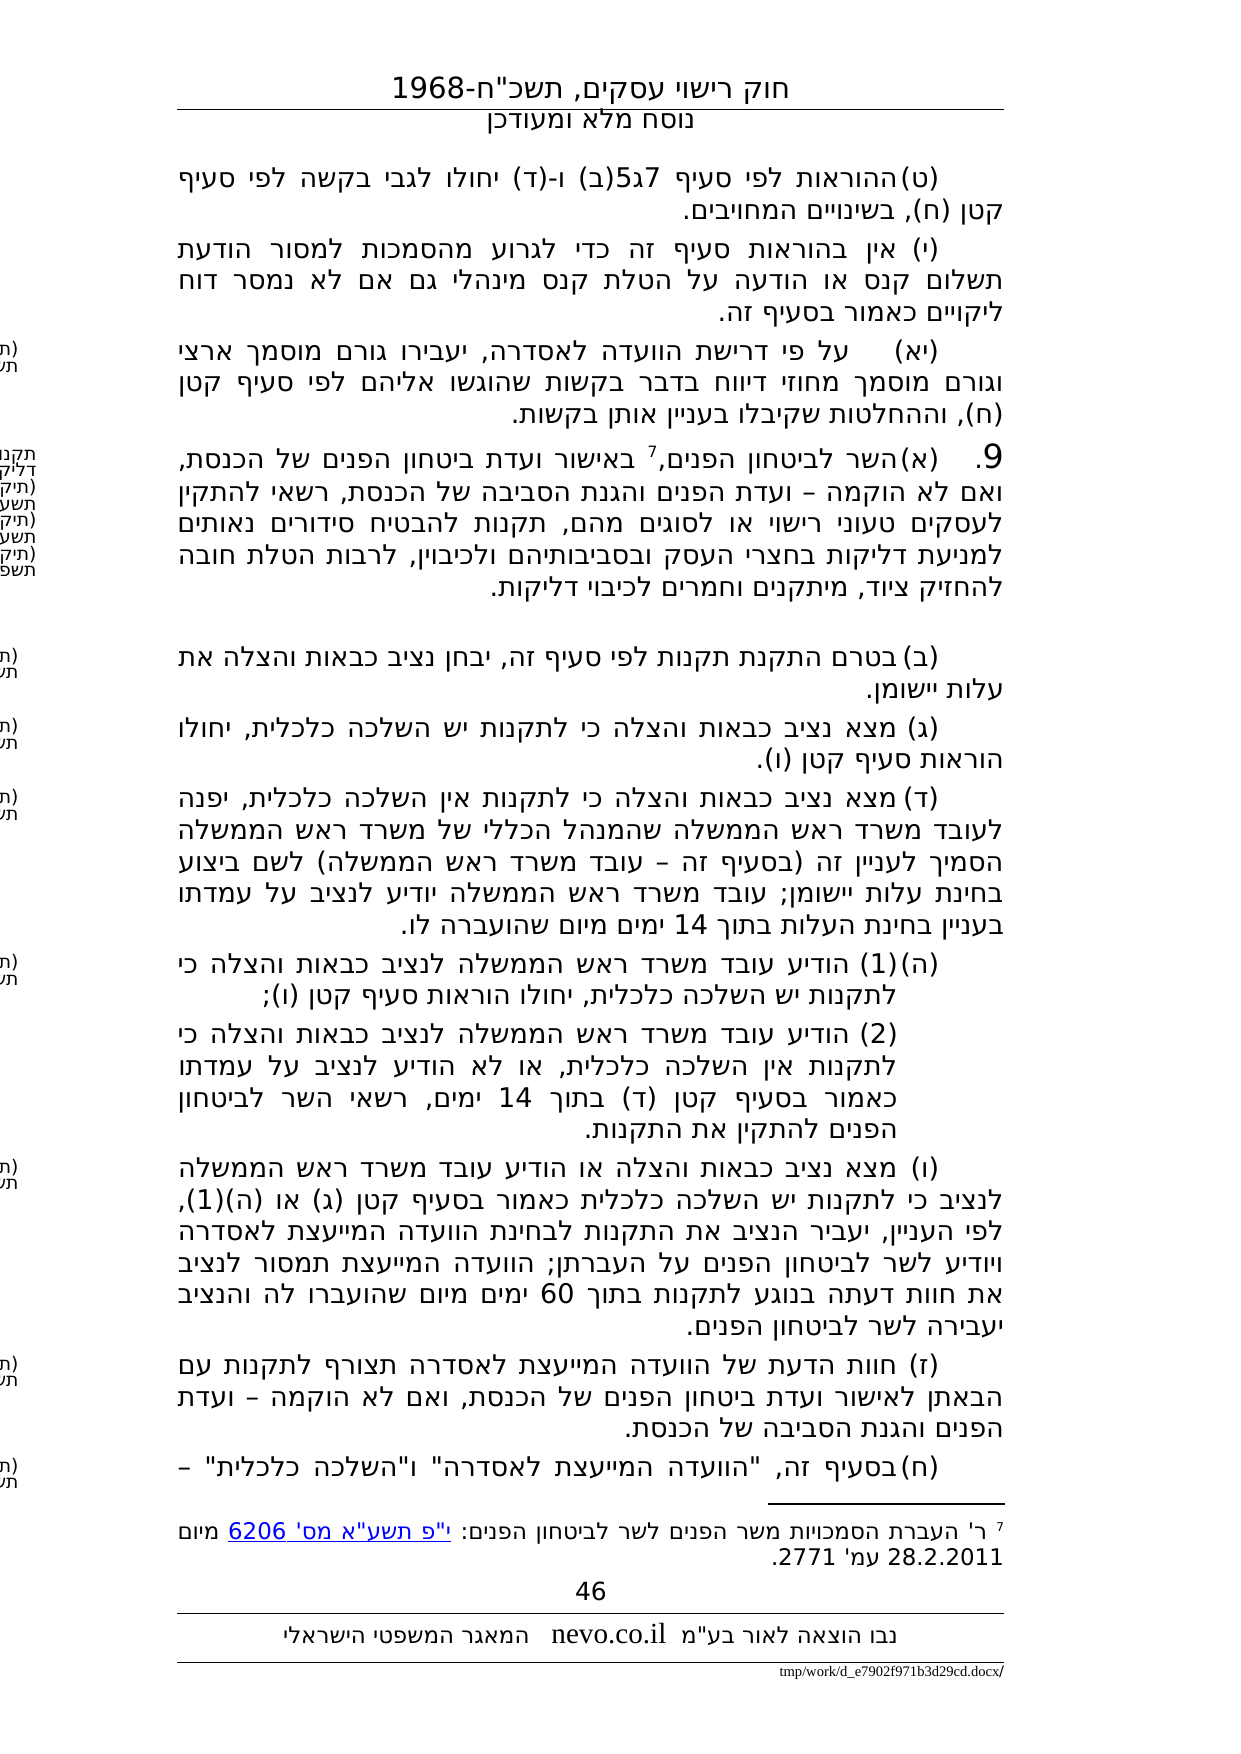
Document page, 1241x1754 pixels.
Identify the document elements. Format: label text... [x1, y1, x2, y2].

text (ז) חוות הדעת של הוועדה המייעצת לאסדרה תצורף לתקנות עם הבאתן לאישור ועדת ביטחון הפנים של הכנסת, ואם לא הוקמה – ועדת הפנים והגנת הסביבה של הכנסת. [177, 1349, 1004, 1444]
text (ה) (1) הודיע עובד משרד ראש הממשלה לנציב כבאות והצלה כי לתקנות יש השלכה כלכלית, יחולו הוראות סעיף קטן (ו); [177, 948, 1004, 1011]
text (יא) על פי דרישת הוועדה לאסדרה, יעבירו גורם מוסמך ארצי וגורם מוסמך מחוזי דיווח בדבר בקשות שהוגשו אליהם לפי סעיף קטן (ח), וההחלטות שקיבלו בעניין אותן בקשות. [177, 335, 1004, 430]
text (י) אין בהוראות סעיף זה כדי לגרוע מהסמכות למסור הודעת תשלום קנס או הודעה על הטלת קנס מינהלי גם אם לא נמסר דוח ליקויים כאמור בסעיף זה. [177, 233, 1004, 328]
text (ט) ההוראות לפי סעיף 7ג5(ב) ו-(ד) יחולו לגבי בקשה לפי סעיף קטן (ח), בשינויים המחויבים. [177, 162, 1004, 226]
text (ג) מצא נציב כבאות והצלה כי לתקנות יש השלכה כלכלית, יחולו הוראות סעיף קטן (ו). [177, 712, 1004, 775]
text (2) הודיע עובד משרד ראש הממשלה לנציב כבאות והצלה כי לתקנות אין השלכה כלכלית, או לא הודיע לנציב על עמדתו כאמור בסעיף קטן (ד) בתוך 14 ימים, רשאי השר לביטחון הפנים להתקין את התקנות. [177, 1019, 898, 1145]
text (ב) בטרם התקנת תקנות לפי סעיף זה, יבחן נציב כבאות והצלה את עלות יישומן. [177, 642, 1004, 705]
text 9. (א) השר לביטחון הפנים, באישור ועדת ביטחון הפנים של הכנסת, ואם לא הוקמה – ועדת הפנים והגנת הסביבה של הכנסת, רשאי להתקין לעסקים טעוני רישוי או לסוגים מהם, תקנות להבטיח סידורים נאותים למניעת דליקות בחצרי העסק ובסביבותיהם ולכיבוין, לרבות הטלת חובה להחזיק ציוד, מיתקנים וחמרים לכיבוי דליקות. [177, 437, 1004, 602]
text (ד) מצא נציב כבאות והצלה כי לתקנות אין השלכה כלכלית, יפנה לעובד משרד ראש הממשלה שהמנהל הכללי של משרד ראש הממשלה הסמיך לעניין זה (בסעיף זה – עובד משרד ראש הממשלה) לשם ביצוע בחינת עלות יישומן; עובד משרד ראש הממשלה יודיע לנציב על עמדתו בעניין בחינת העלות בתוך 14 ימים מיום שהועברה לו. [177, 783, 1004, 941]
text (ו) מצא נציב כבאות והצלה או הודיע עובד משרד ראש הממשלה לנציב כי לתקנות יש השלכה כלכלית כאמור בסעיף קטן (ג) או (ה)(1), לפי העניין, יעביר הנציב את התקנות לבחינת הוועדה המייעצת לאסדרה ויודיע לשר לביטחון הפנים על העברתן; הוועדה המייעצת תמסור לנציב את חוות דעתה בנוגע לתקנות בתוך 60 ימים מיום שהועברו לה והנציב יעבירה לשר לביטחון הפנים. [177, 1152, 1004, 1342]
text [177, 1452, 1004, 1483]
